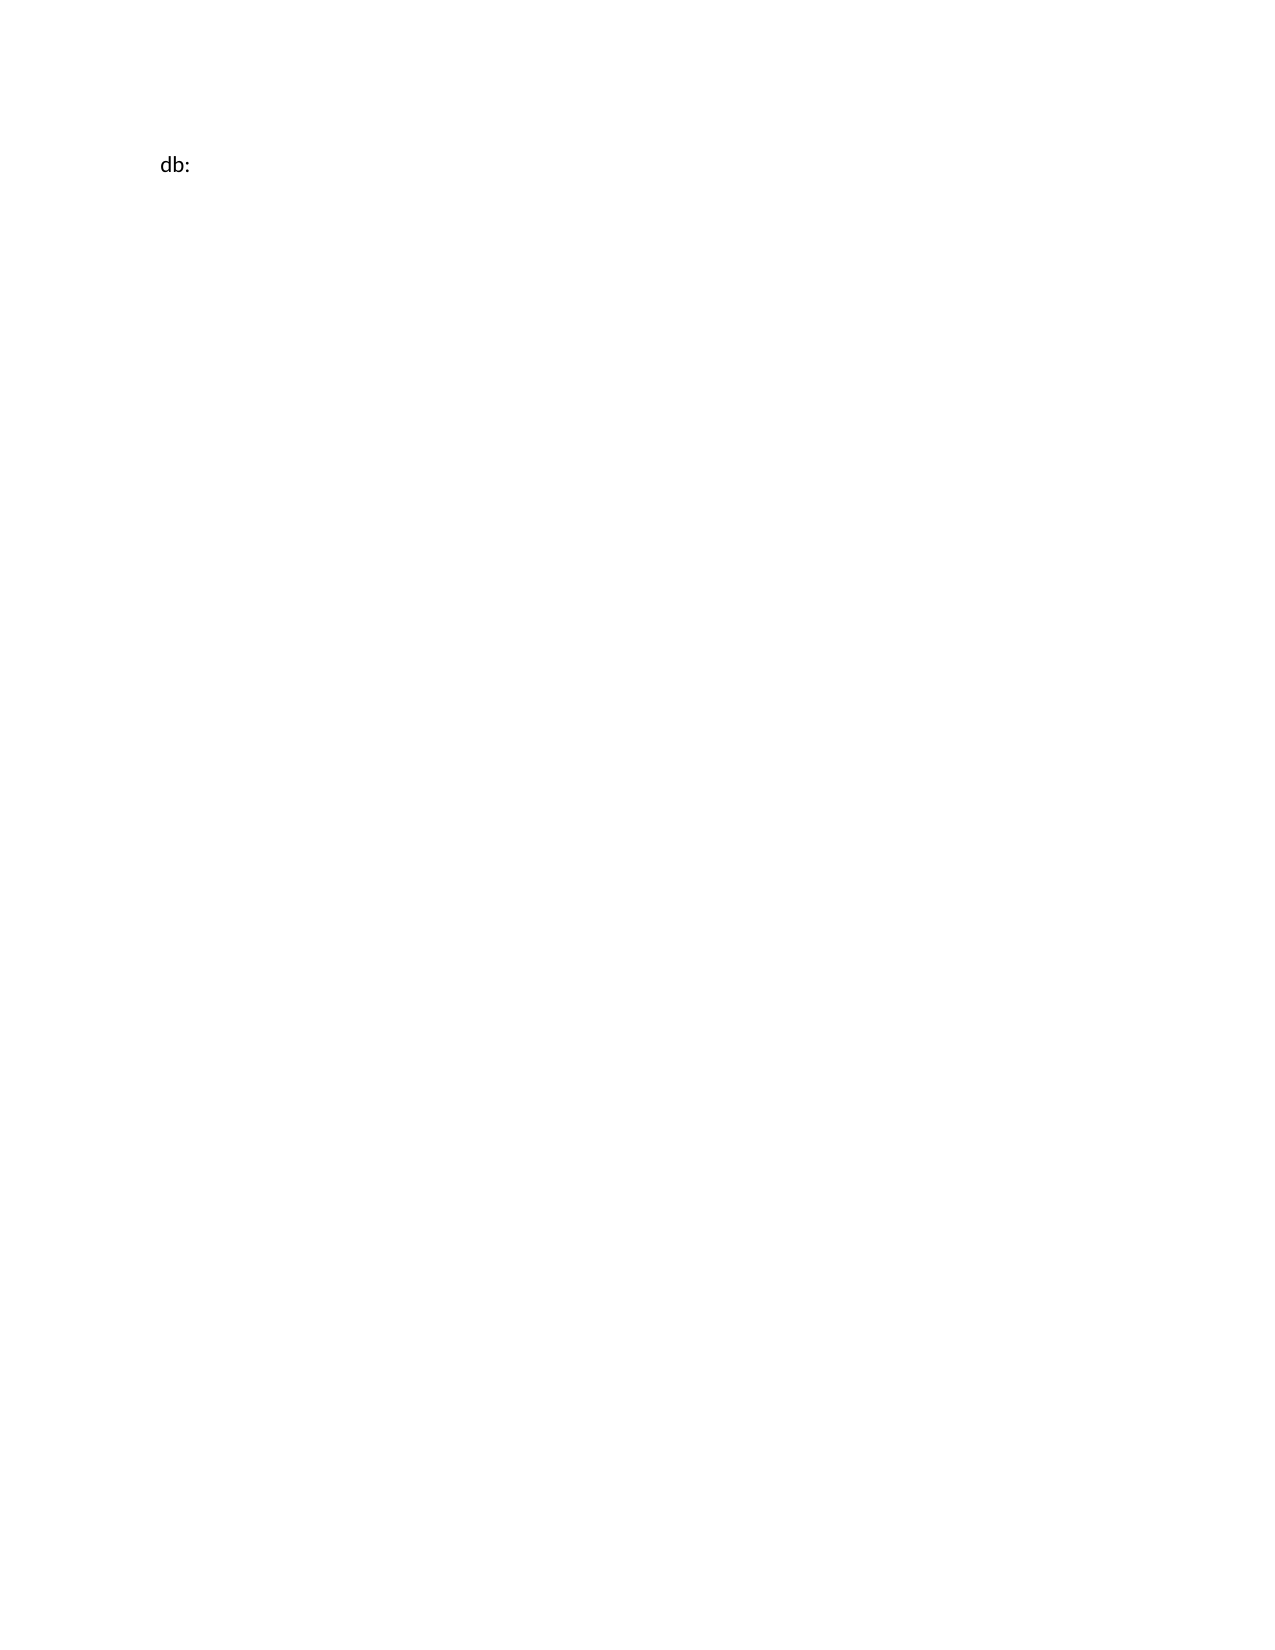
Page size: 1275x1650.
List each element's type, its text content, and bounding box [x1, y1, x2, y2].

text db: [150, 150, 1125, 178]
